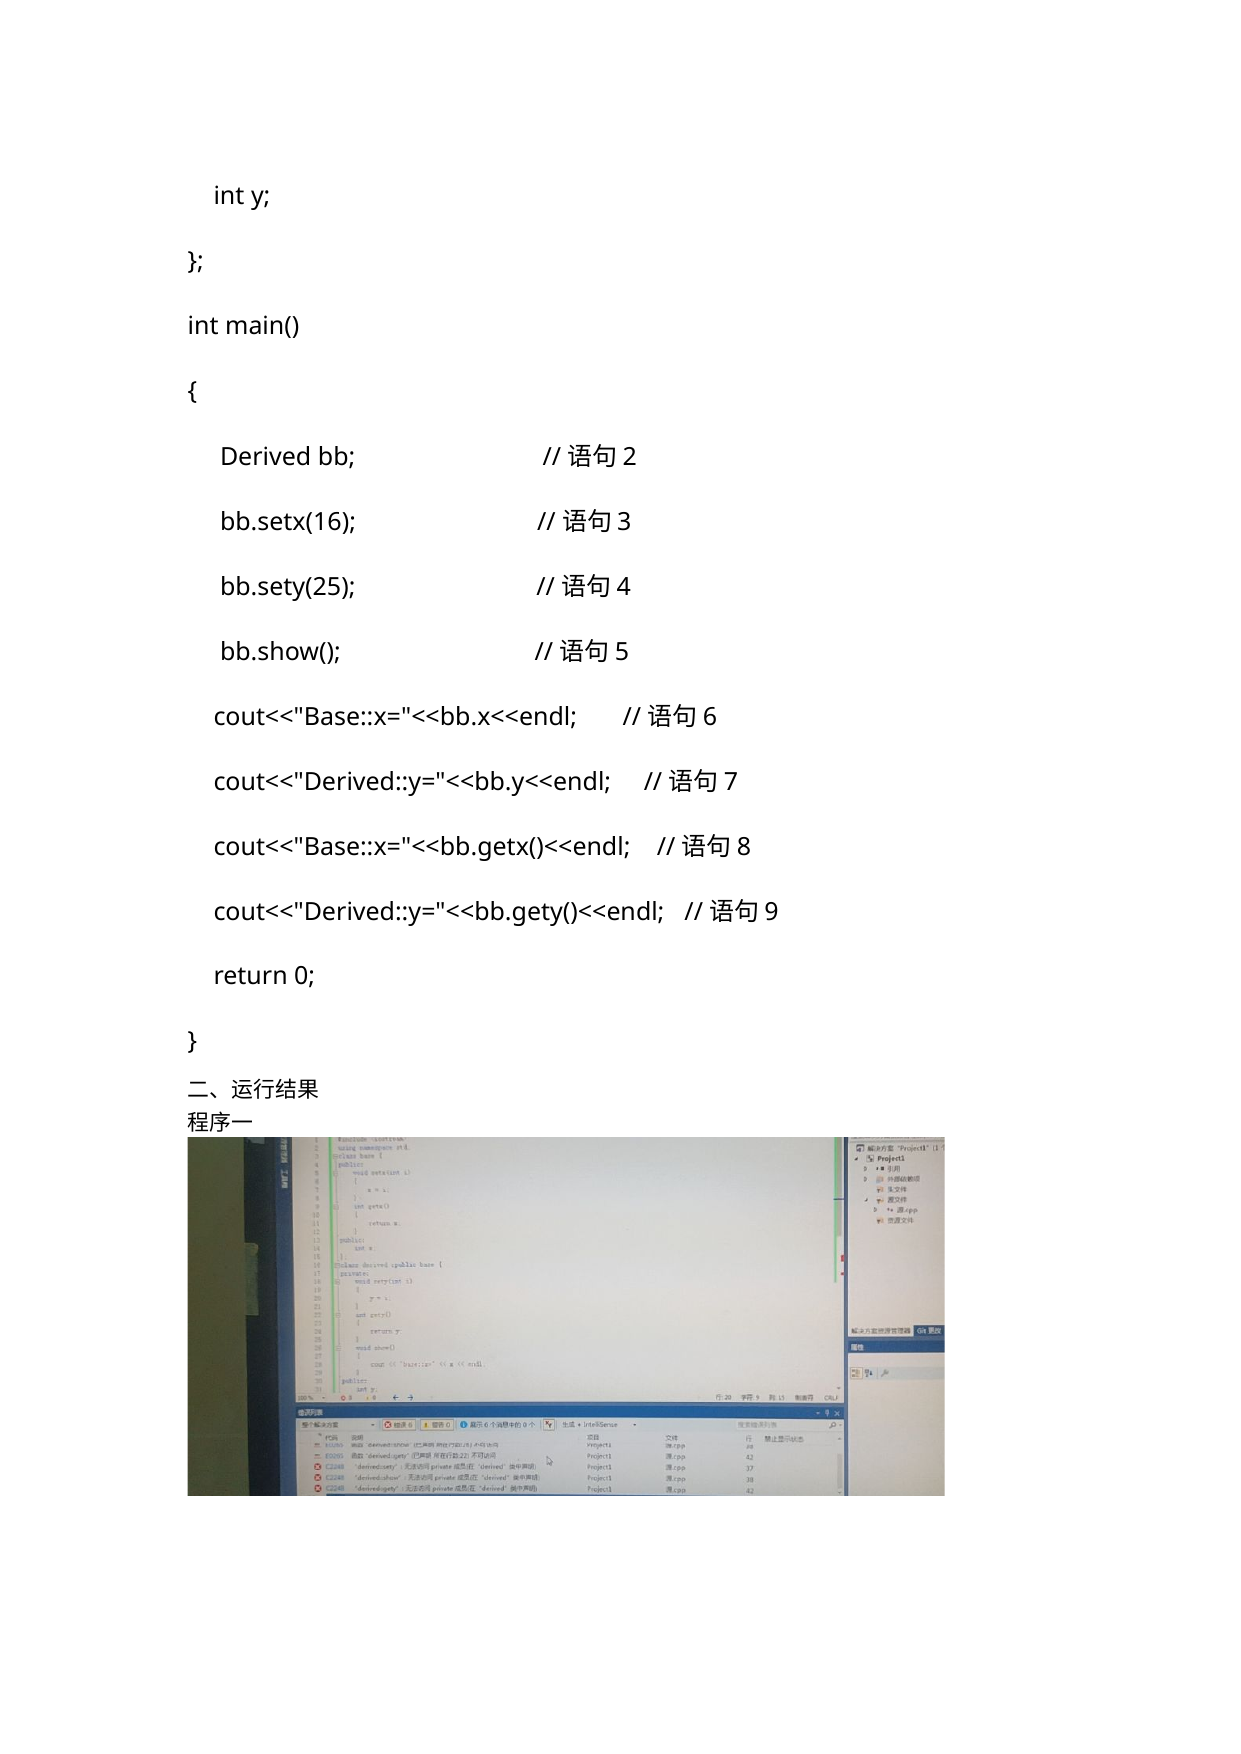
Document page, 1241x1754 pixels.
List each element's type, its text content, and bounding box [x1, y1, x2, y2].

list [187, 162, 1053, 1072]
picture [187, 1137, 945, 1496]
list 程序一 [187, 1104, 1053, 1137]
list 运行结果 [187, 1072, 1053, 1104]
